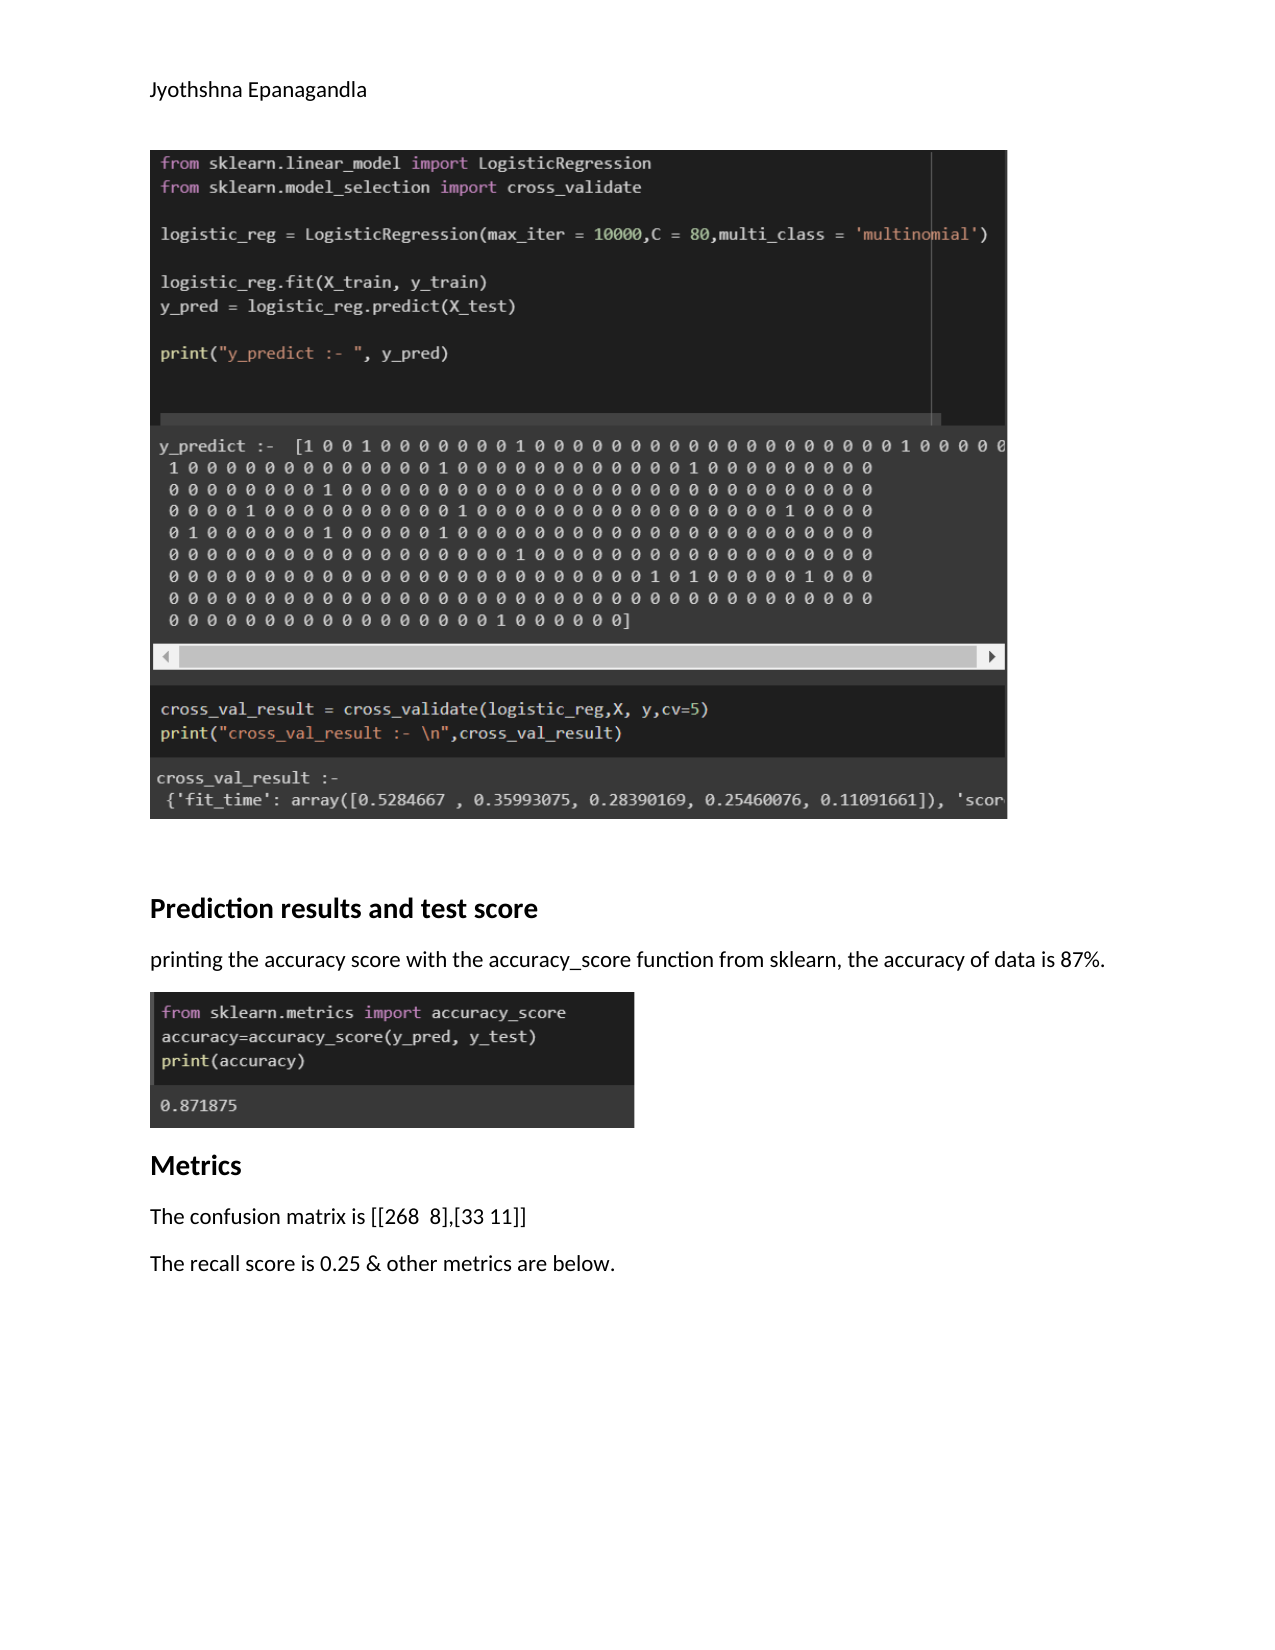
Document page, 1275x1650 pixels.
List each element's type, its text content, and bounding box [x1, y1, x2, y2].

picture [150, 150, 1008, 819]
text The confusion matrix is [[268 8],[33 11]] [150, 1202, 1125, 1230]
text The recall score is 0.25 & other metrics are below. [150, 1249, 1125, 1277]
text printing the accuracy score with the accuracy_score function from sklearn, the accuracy of data is 87%. [150, 946, 1125, 973]
picture [150, 992, 635, 1128]
text Prediction results and test score [150, 890, 1125, 926]
text Metrics [150, 1147, 1125, 1182]
